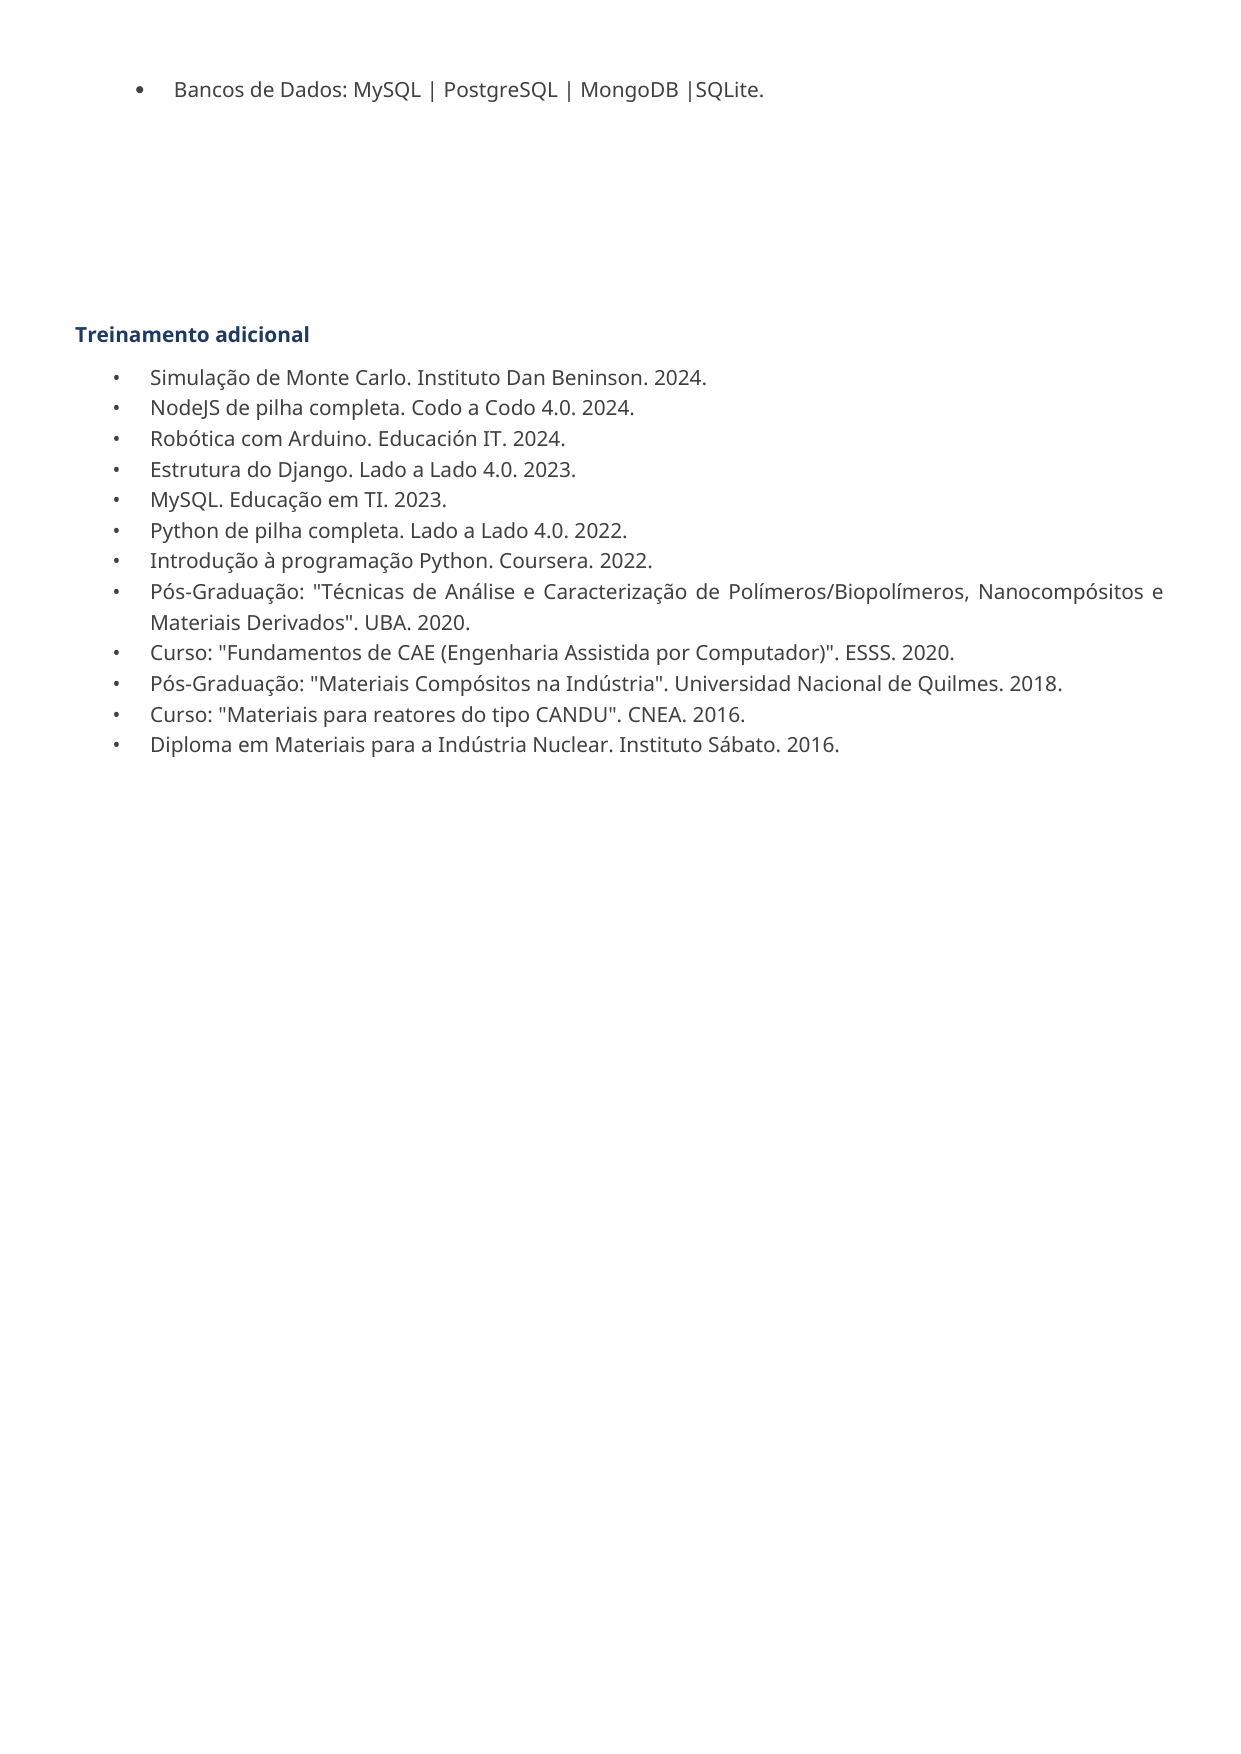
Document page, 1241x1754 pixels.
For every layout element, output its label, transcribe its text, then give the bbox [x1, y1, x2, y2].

list Python de pilha completa. Lado a Lado 4.0. 2022. [112, 516, 1165, 544]
text Treinamento adicional [75, 320, 1165, 348]
list Simulação de Monte Carlo. Instituto Dan Beninson. 2024. [112, 363, 1165, 391]
list Diploma em Materiais para a Indústria Nuclear. Instituto Sábato. 2016. [112, 730, 1165, 759]
list NodeJS de pilha completa. Codo a Codo 4.0. 2024. [112, 393, 1165, 422]
list Curso: "Materiais para reatores do tipo CANDU". CNEA. 2016. [112, 700, 1165, 728]
list Curso: "Fundamentos de CAE (Engenharia Assistida por Computador)". ESSS. 2020. [112, 638, 1165, 667]
list Pós-Graduação: "Materiais Compósitos na Indústria". Universidad Nacional de Quilmes. 2018. [112, 669, 1165, 698]
list MySQL. Educação em TI. 2023. [112, 485, 1165, 514]
list Robótica com Arduino. Educación IT. 2024. [112, 424, 1165, 453]
list Introdução à programação Python. Coursera. 2022. [112, 547, 1165, 575]
list Estrutura do Django. Lado a Lado 4.0. 2023. [112, 455, 1165, 483]
list Pós-Graduação: "Técnicas de Análise e Caracterização de Polímeros/Biopolímeros, Nanocompósitos e Materiais Derivados". UBA. 2020. [112, 577, 1165, 636]
list Bancos de Dados: MySQL | PostgreSQL | MongoDB |SQLite. [136, 75, 1165, 103]
